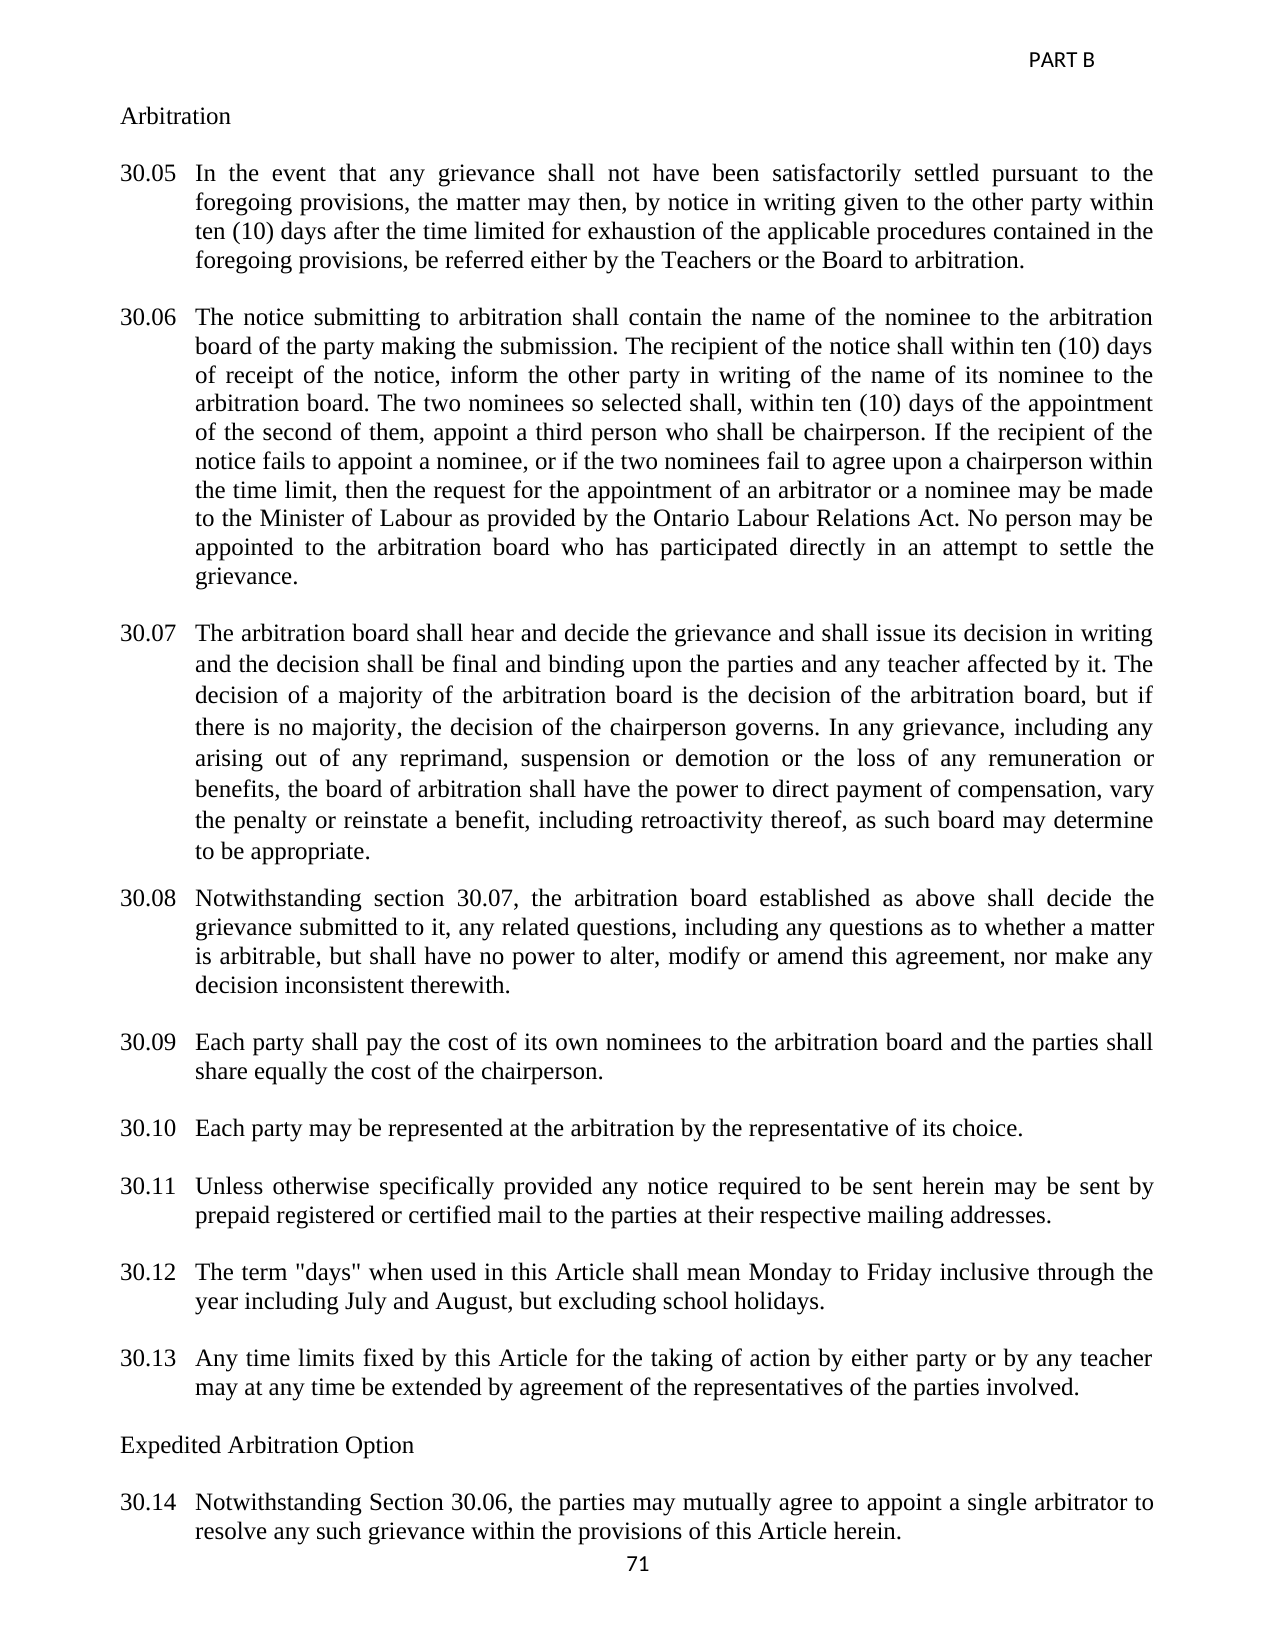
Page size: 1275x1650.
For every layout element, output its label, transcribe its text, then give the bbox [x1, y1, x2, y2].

text 30.09 Each party shall pay the cost of its own nominees to the arbitration board and the parties shall share equally the cost of the chairperson. [120, 1027, 1155, 1085]
text 30.12 The term "days" when used in this Article shall mean Monday to Friday inclusive through the year including July and August, but excluding school holidays. [120, 1257, 1155, 1315]
text 30.10 Each party may be represented at the arbitration by the representative of its choice. [120, 1113, 1155, 1142]
text 30.13 Any time limits fixed by this Article for the taking of action by either party or by any teacher may at any time be extended by agreement of the representatives of the parties involved. [120, 1343, 1155, 1401]
text 30.11 Unless otherwise specifically provided any notice required to be sent herein may be sent by prepaid registered or certified mail to the parties at their respective mailing addresses. [120, 1171, 1155, 1228]
text 30.08 Notwithstanding section 30.07, the arbitration board established as above shall decide the grievance submitted to it, any related questions, including any questions as to whether a matter is arbitrable, but shall have no power to alter, modify or amend this agreement, nor make any decision inconsistent therewith. [120, 883, 1155, 998]
text 30.06 The notice submitting to arbitration shall contain the name of the nominee to the arbitration board of the party making the submission. The recipient of the notice shall within ten (10) days of receipt of the notice, inform the other party in writing of the name of its nominee to the arbitration board. The two nominees so selected shall, within ten (10) days of the appointment of the second of them, appoint a third person who shall be chairperson. If the recipient of the notice fails to appoint a nominee, or if the two nominees fail to agree upon a chairperson within the time limit, then the request for the appointment of an arbitrator or a nominee may be made to the Minister of Labour as provided by the Ontario Labour Relations Act. No person may be appointed to the arbitration board who has participated directly in an attempt to settle the grievance. [120, 302, 1155, 590]
text Expedited Arbitration Option [120, 1430, 1155, 1458]
text Arbitration [120, 101, 1155, 130]
text 30.05 In the event that any grievance shall not have been satisfactorily settled pursuant to the foregoing provisions, the matter may then, by notice in writing given to the other party within ten (10) days after the time limited for exhaustion of the applicable procedures contained in the foregoing provisions, be referred either by the Teachers or the Board to arbitration. [120, 158, 1155, 273]
text 30.14 Notwithstanding Section 30.06, the parties may mutually agree to appoint a single arbitrator to resolve any such grievance within the provisions of this Article herein. [120, 1487, 1155, 1545]
text 30.07 The arbitration board shall hear and decide the grievance and shall issue its decision in writing and the decision shall be final and binding upon the parties and any teacher affected by it. The decision of a majority of the arbitration board is the decision of the arbitration board, but if there is no majority, the decision of the chairperson governs. In any grievance, including any arising out of any reprimand, suspension or demotion or the loss of any remuneration or benefits, the board of arbitration shall have the power to direct payment of compensation, vary the penalty or reinstate a benefit, including retroactivity thereof, as such board may determine to be appropriate. [120, 618, 1155, 864]
